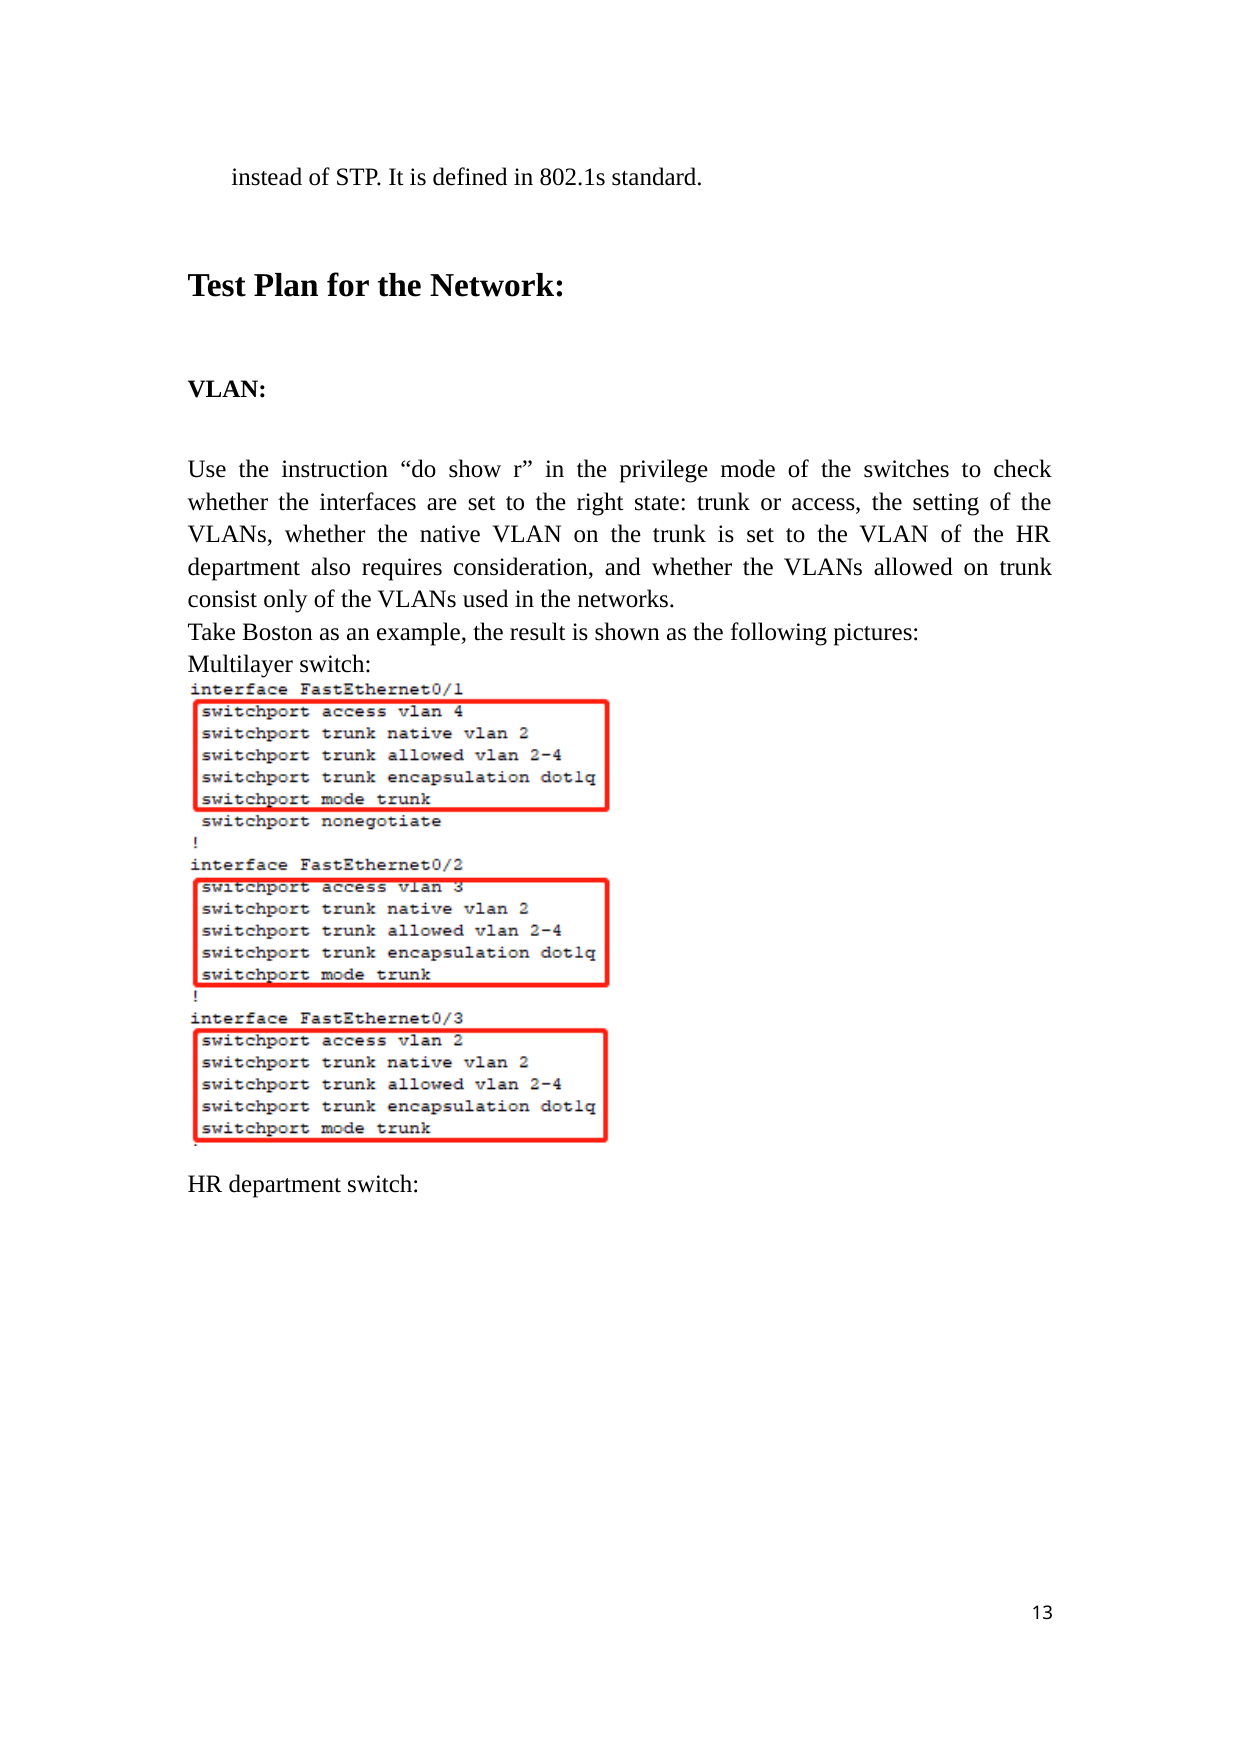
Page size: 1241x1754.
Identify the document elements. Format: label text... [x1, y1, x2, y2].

text Multilayer switch: [187, 647, 1053, 680]
text Take Boston as an example, the result is shown as the following pictures: [187, 615, 1053, 647]
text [231, 160, 1053, 192]
picture [187, 680, 627, 1146]
text HR department switch: [187, 1167, 1053, 1200]
text Use the instruction “do show r” in the privilege mode of the switches to check whether the interfaces are set to the right state: trunk or access, the setting of the VLANs, whether the native VLAN on the trunk is set to the VLAN of the HR department also requires consideration, and whether the VLANs allowed on trunk consist only of the VLANs used in the networks. [187, 452, 1053, 615]
subtitle VLAN: [187, 372, 1053, 404]
subtitle Test Plan for the Network: [187, 252, 1053, 317]
